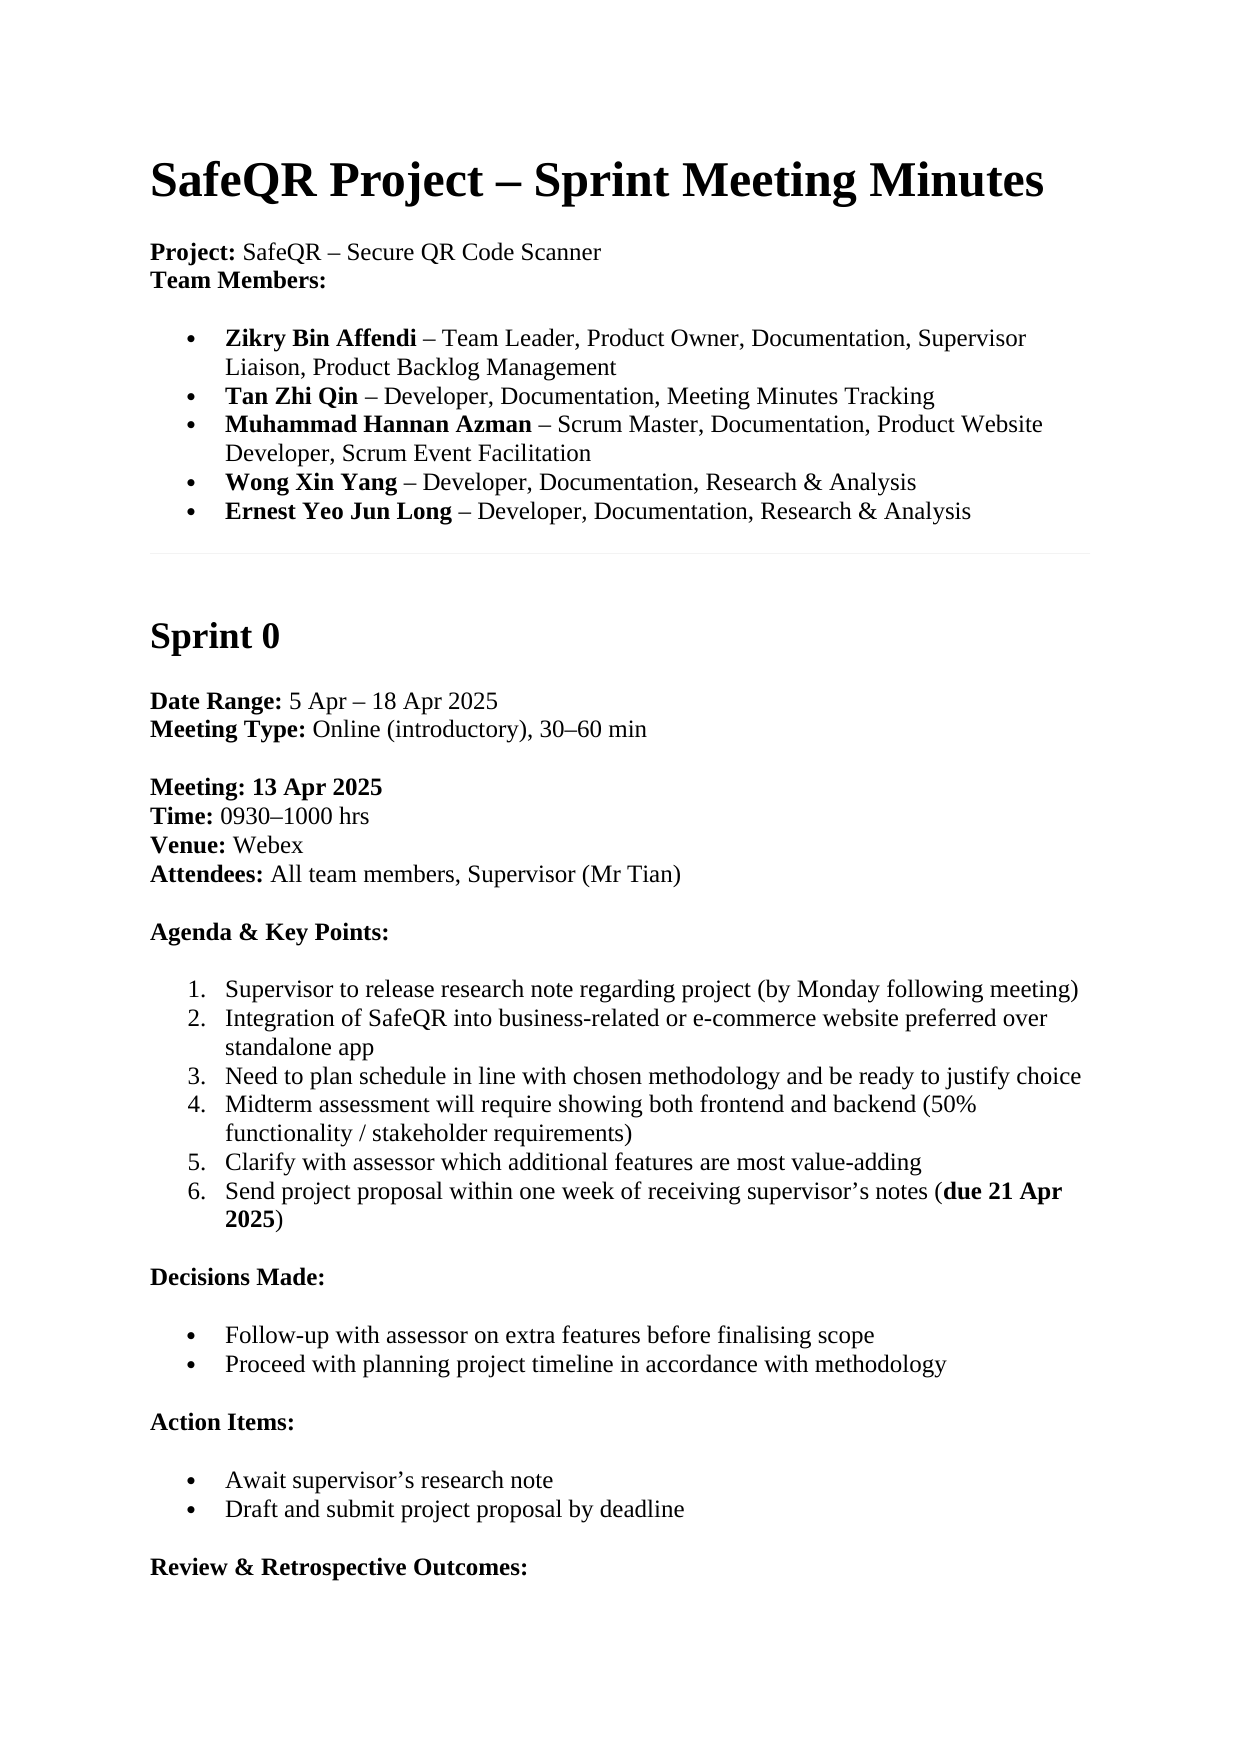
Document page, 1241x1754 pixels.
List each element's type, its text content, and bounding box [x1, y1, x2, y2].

text SafeQR Project – Sprint Meeting Minutes [150, 150, 1090, 207]
list Proceed with planning project timeline in accordance with methodology [187, 1349, 1090, 1378]
list Follow-up with assessor on extra features before finalising scope [187, 1320, 1090, 1349]
list Midterm assessment will require showing both frontend and backend (50% functionality / stakeholder requirements) [187, 1089, 1090, 1147]
text Meeting: 13 Apr 2025 Time: 0930–1000 hrs Venue: Webex Attendees: All team members, Supervisor (Mr Tian) [150, 772, 1090, 887]
list Tan Zhi Qin – Developer, Documentation, Meeting Minutes Tracking [187, 381, 1090, 409]
list Ernest Yeo Jun Long – Developer, Documentation, Research & Analysis [187, 496, 1090, 524]
text Decisions Made: [150, 1262, 1090, 1291]
list Await supervisor’s research note [187, 1465, 1090, 1494]
text Date Range: 5 Apr – 18 Apr 2025 Meeting Type: Online (introductory), 30–60 min [150, 686, 1090, 743]
list Wong Xin Yang – Developer, Documentation, Research & Analysis [187, 467, 1090, 496]
text Agenda & Key Points: [150, 917, 1090, 945]
text Action Items: [150, 1407, 1090, 1436]
list Supervisor to release research note regarding project (by Monday following meeting) [187, 974, 1090, 1003]
list Integration of SafeQR into business-related or e-commerce website preferred over standalone app [187, 1003, 1090, 1061]
text Project: SafeQR – Secure QR Code Scanner Team Members: [150, 237, 1090, 294]
text Sprint 0 [150, 613, 1090, 657]
list Muhammad Hannan Azman – Scrum Master, Documentation, Product Website Developer, Scrum Event Facilitation [187, 409, 1090, 467]
list Send project proposal within one week of receiving supervisor’s notes (due 21 Apr 2025) [187, 1176, 1090, 1233]
list Clarify with assessor which additional features are most value-adding [187, 1147, 1090, 1176]
text Review & Retrospective Outcomes: [150, 1552, 1090, 1580]
list Draft and submit project proposal by deadline [187, 1494, 1090, 1522]
list Need to plan schedule in line with chosen methodology and be ready to justify choice [187, 1061, 1090, 1089]
list Zikry Bin Affendi – Team Leader, Product Owner, Documentation, Supervisor Liaison, Product Backlog Management [187, 323, 1090, 381]
